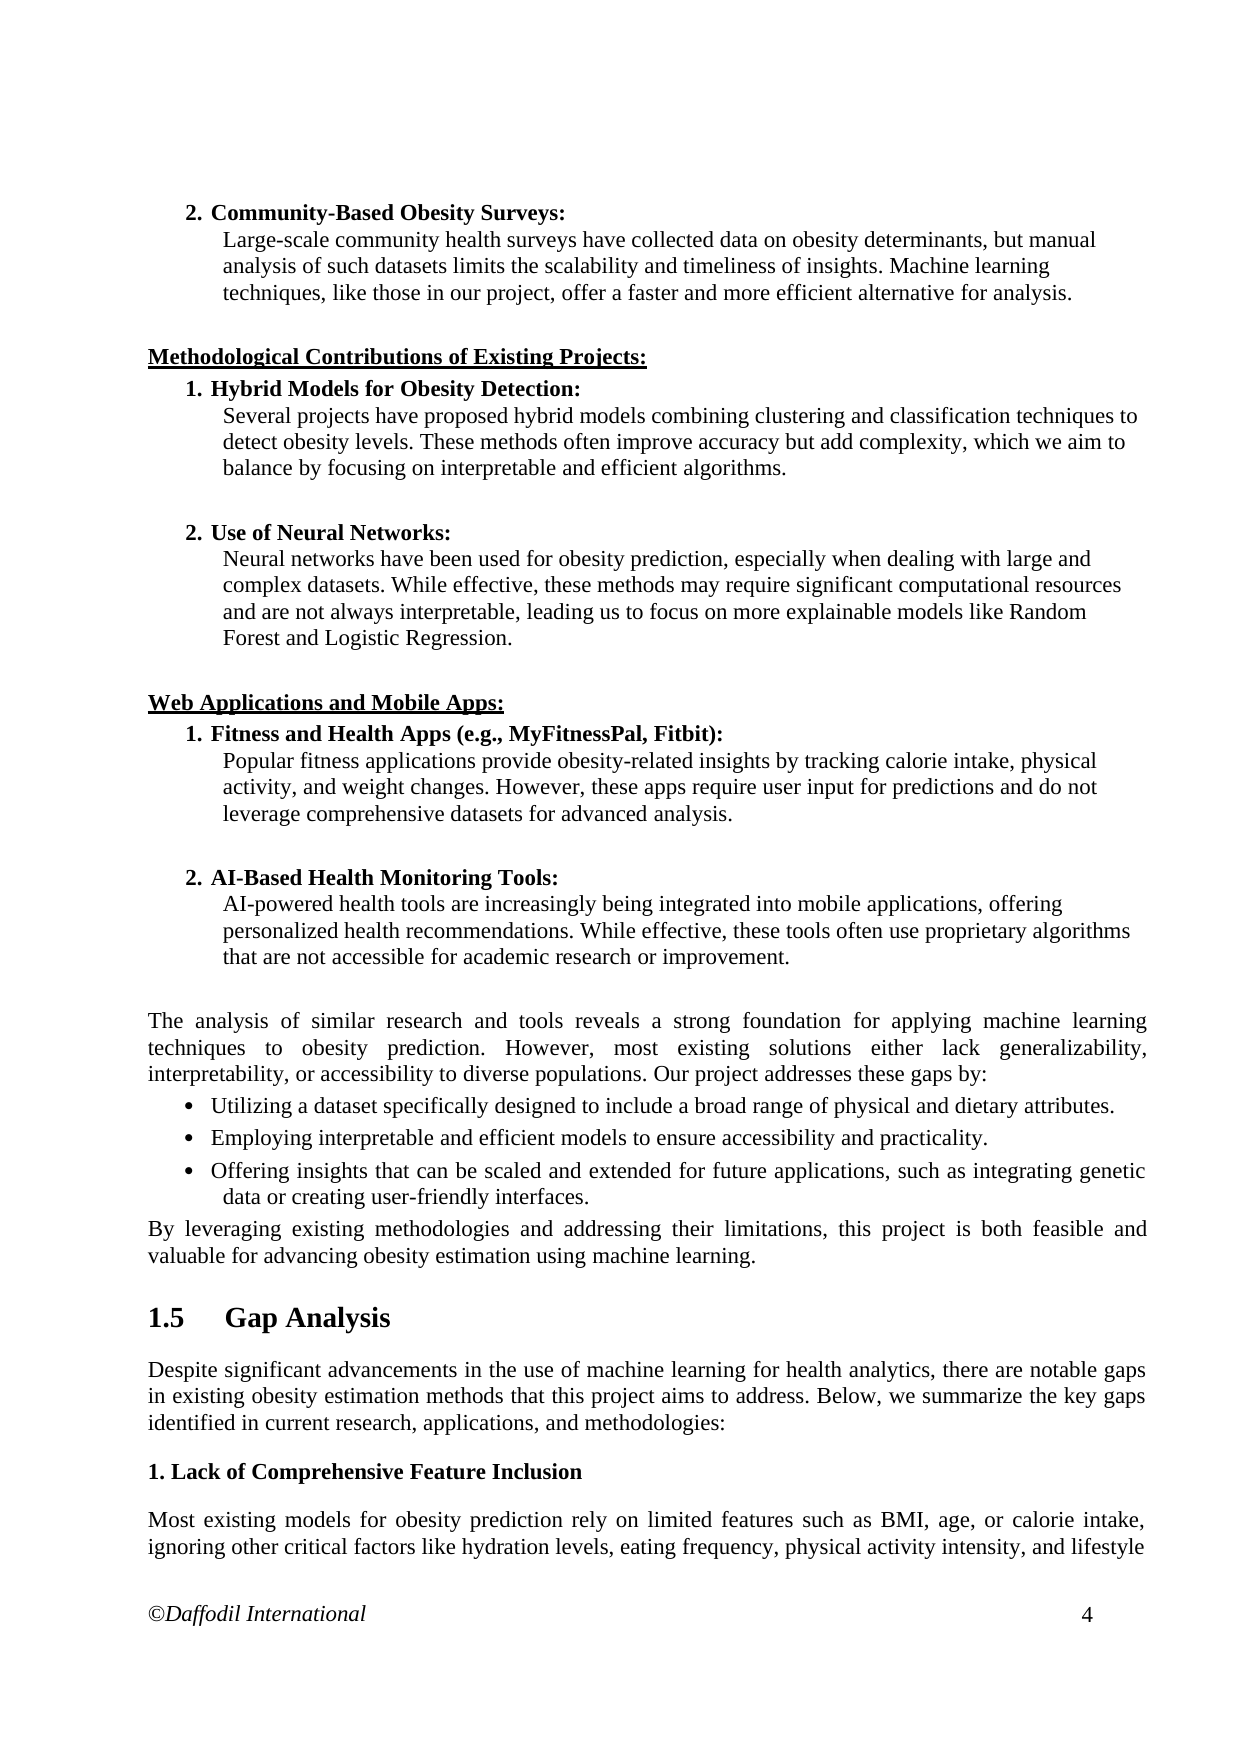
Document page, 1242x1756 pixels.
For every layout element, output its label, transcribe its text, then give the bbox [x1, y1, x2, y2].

list Utilizing a dataset specifically designed to include a broad range of physical and dietary attributes. [185, 1092, 1171, 1118]
list Fitness and Health Apps (e.g., MyFitnessPal, Fitbit): [185, 721, 1171, 747]
list Offering insights that can be scaled and extended for future applications, such as integrating genetic data or creating user-friendly interfaces. [185, 1157, 1148, 1209]
text Despite significant advancements in the use of machine learning for health analytics, there are notable gaps in existing obesity estimation methods that this project aims to address. Below, we summarize the key gaps identified in current research, applications, and methodologies: [148, 1356, 1148, 1435]
text Web Applications and Mobile Apps: [148, 689, 1171, 715]
text Large-scale community health surveys have collected data on obesity determinants, but manual analysis of such datasets limits the scalability and timeliness of insights. Machine learning techniques, like those in our project, offer a faster and more efficient alternative for analysis. [223, 226, 1099, 305]
subtitle Lack of Comprehensive Feature Inclusion [148, 1458, 1171, 1484]
list Employing interpretable and efficient models to ensure accessibility and practicality. [185, 1124, 1171, 1151]
subtitle AI-Based Health Monitoring Tools: [185, 864, 1171, 890]
text By leveraging existing methodologies and addressing their limitations, this project is both feasible and valuable for advancing obesity estimation using machine learning. [148, 1215, 1148, 1268]
subtitle Community-Based Obesity Surveys: [185, 200, 1171, 226]
text Popular fitness applications provide obesity-related insights by tracking calorie intake, physical activity, and weight changes. However, these apps require user input for predictions and do not leverage comprehensive datasets for advanced analysis. [223, 747, 1099, 826]
subtitle Use of Neural Networks: [185, 519, 1171, 545]
subtitle Gap Analysis [148, 1300, 1171, 1334]
text The analysis of similar research and tools reveals a strong foundation for applying machine learning techniques to obesity prediction. However, most existing solutions either lack generalizability, interpretability, or accessibility to diverse populations. Our project addresses these gaps by: [148, 1007, 1148, 1087]
text Several projects have proposed hybrid models combining clustering and classification techniques to detect obesity levels. These methods often improve accuracy but add complexity, which we aim to balance by focusing on interpretable and efficient algorithms. [223, 402, 1141, 481]
text AI-powered health tools are increasingly being integrated into mobile applications, offering personalized health recommendations. While effective, these tools often use proprietary algorithms that are not accessible for academic research or improvement. [223, 890, 1133, 969]
text Methodological Contributions of Existing Projects: [148, 343, 1171, 369]
text Most existing models for obesity prediction rely on limited features such as BMI, age, or calorie intake, ignoring other critical factors like hydration levels, eating frequency, physical activity intensity, and lifestyle [148, 1507, 1147, 1559]
list Hybrid Models for Obesity Detection: [185, 376, 1171, 402]
text Neural networks have been used for obesity prediction, especially when dealing with large and complex datasets. While effective, these methods may require significant computational resources and are not always interpretable, leading us to focus on more explainable models like Random Forest and Logistic Regression. [223, 545, 1124, 651]
